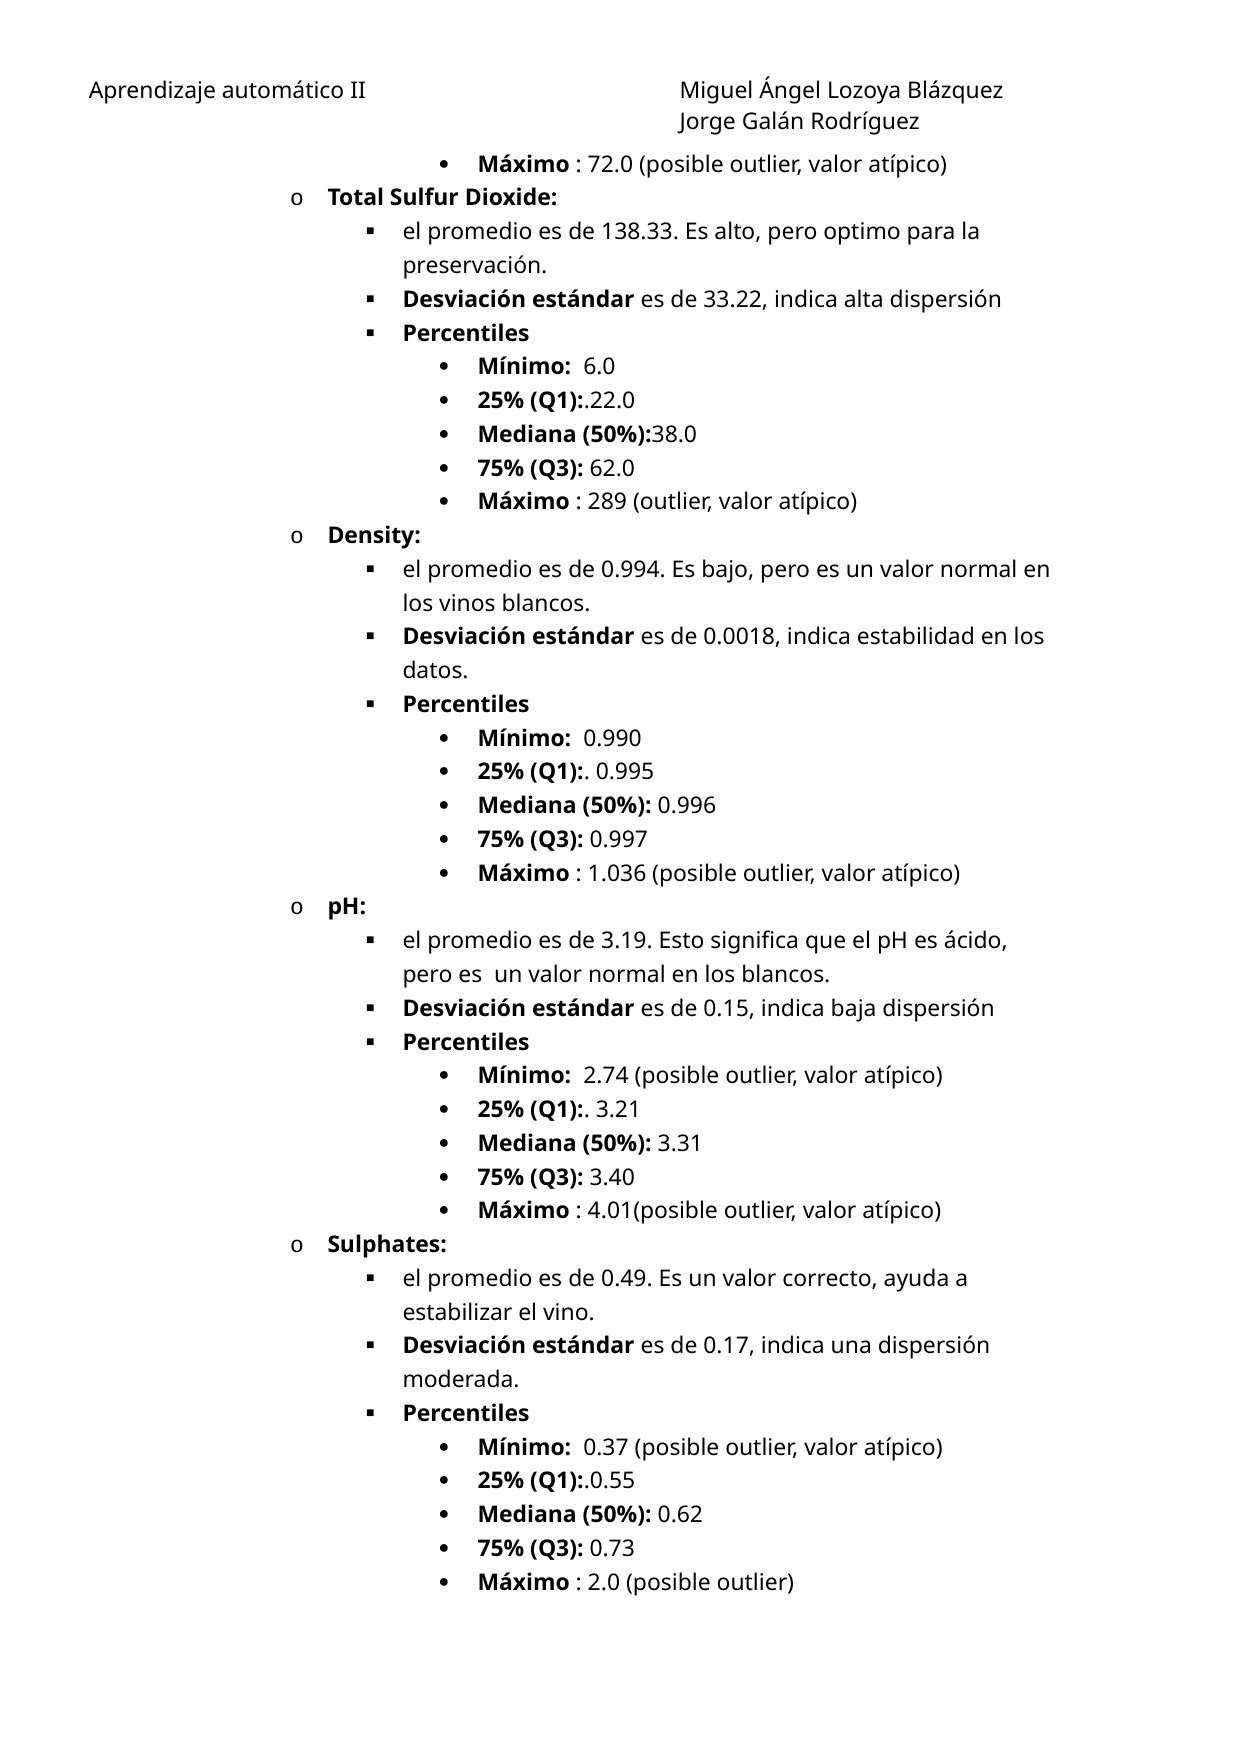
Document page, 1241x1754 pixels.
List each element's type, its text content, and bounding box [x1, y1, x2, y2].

list 75% (Q3): 3.40 [440, 1160, 1063, 1192]
list Mediana (50%): 3.31 [440, 1127, 1063, 1158]
list Mínimo: 0.37 (posible outlier, valor atípico) [440, 1431, 1063, 1462]
list Desviación estándar es de 0.0018, indica estabilidad en los datos. [365, 620, 1063, 685]
list el promedio es de 0.994. Es bajo, pero es un valor normal en los vinos blancos. [365, 553, 1063, 618]
list Desviación estándar es de 0.17, indica una dispersión moderada. [365, 1329, 1063, 1394]
list Desviación estándar es de 0.15, indica baja dispersión [365, 992, 1063, 1023]
list Máximo : 72.0 (posible outlier, valor atípico) [440, 148, 1063, 179]
list pH: [290, 890, 1063, 922]
list Sulphates: [290, 1228, 1063, 1259]
list Density: [290, 519, 1063, 550]
list Máximo : 4.01(posible outlier, valor atípico) [440, 1194, 1063, 1225]
list Percentiles [365, 688, 1063, 719]
list Mínimo: 0.990 [440, 722, 1063, 753]
list Máximo : 289 (outlier, valor atípico) [440, 485, 1063, 516]
list 25% (Q1):. 0.995 [440, 755, 1063, 787]
list Percentiles [365, 316, 1063, 348]
list 75% (Q3): 0.997 [440, 823, 1063, 854]
list el promedio es de 0.49. Es un valor correcto, ayuda a estabilizar el vino. [365, 1262, 1063, 1327]
list Mediana (50%): 0.62 [440, 1498, 1063, 1529]
list el promedio es de 138.33. Es alto, pero optimo para la preservación. [365, 215, 1063, 280]
list Total Sulfur Dioxide: [290, 181, 1063, 213]
list Mediana (50%):38.0 [440, 418, 1063, 449]
list Mediana (50%): 0.996 [440, 789, 1063, 820]
list Percentiles [365, 1397, 1063, 1428]
list Máximo : 1.036 (posible outlier, valor atípico) [440, 857, 1063, 888]
list Mínimo: 6.0 [440, 350, 1063, 381]
list Máximo : 2.0 (posible outlier) [440, 1566, 1063, 1597]
list 25% (Q1):.22.0 [440, 384, 1063, 415]
list 75% (Q3): 0.73 [440, 1532, 1063, 1563]
list 75% (Q3): 62.0 [440, 451, 1063, 483]
list el promedio es de 3.19. Esto significa que el pH es ácido, pero es un valor normal en los blancos. [365, 924, 1063, 989]
list Percentiles [365, 1025, 1063, 1057]
list 25% (Q1):. 3.21 [440, 1093, 1063, 1124]
list Mínimo: 2.74 (posible outlier, valor atípico) [440, 1059, 1063, 1090]
list 25% (Q1):.0.55 [440, 1464, 1063, 1496]
list Desviación estándar es de 33.22, indica alta dispersión [365, 283, 1063, 314]
